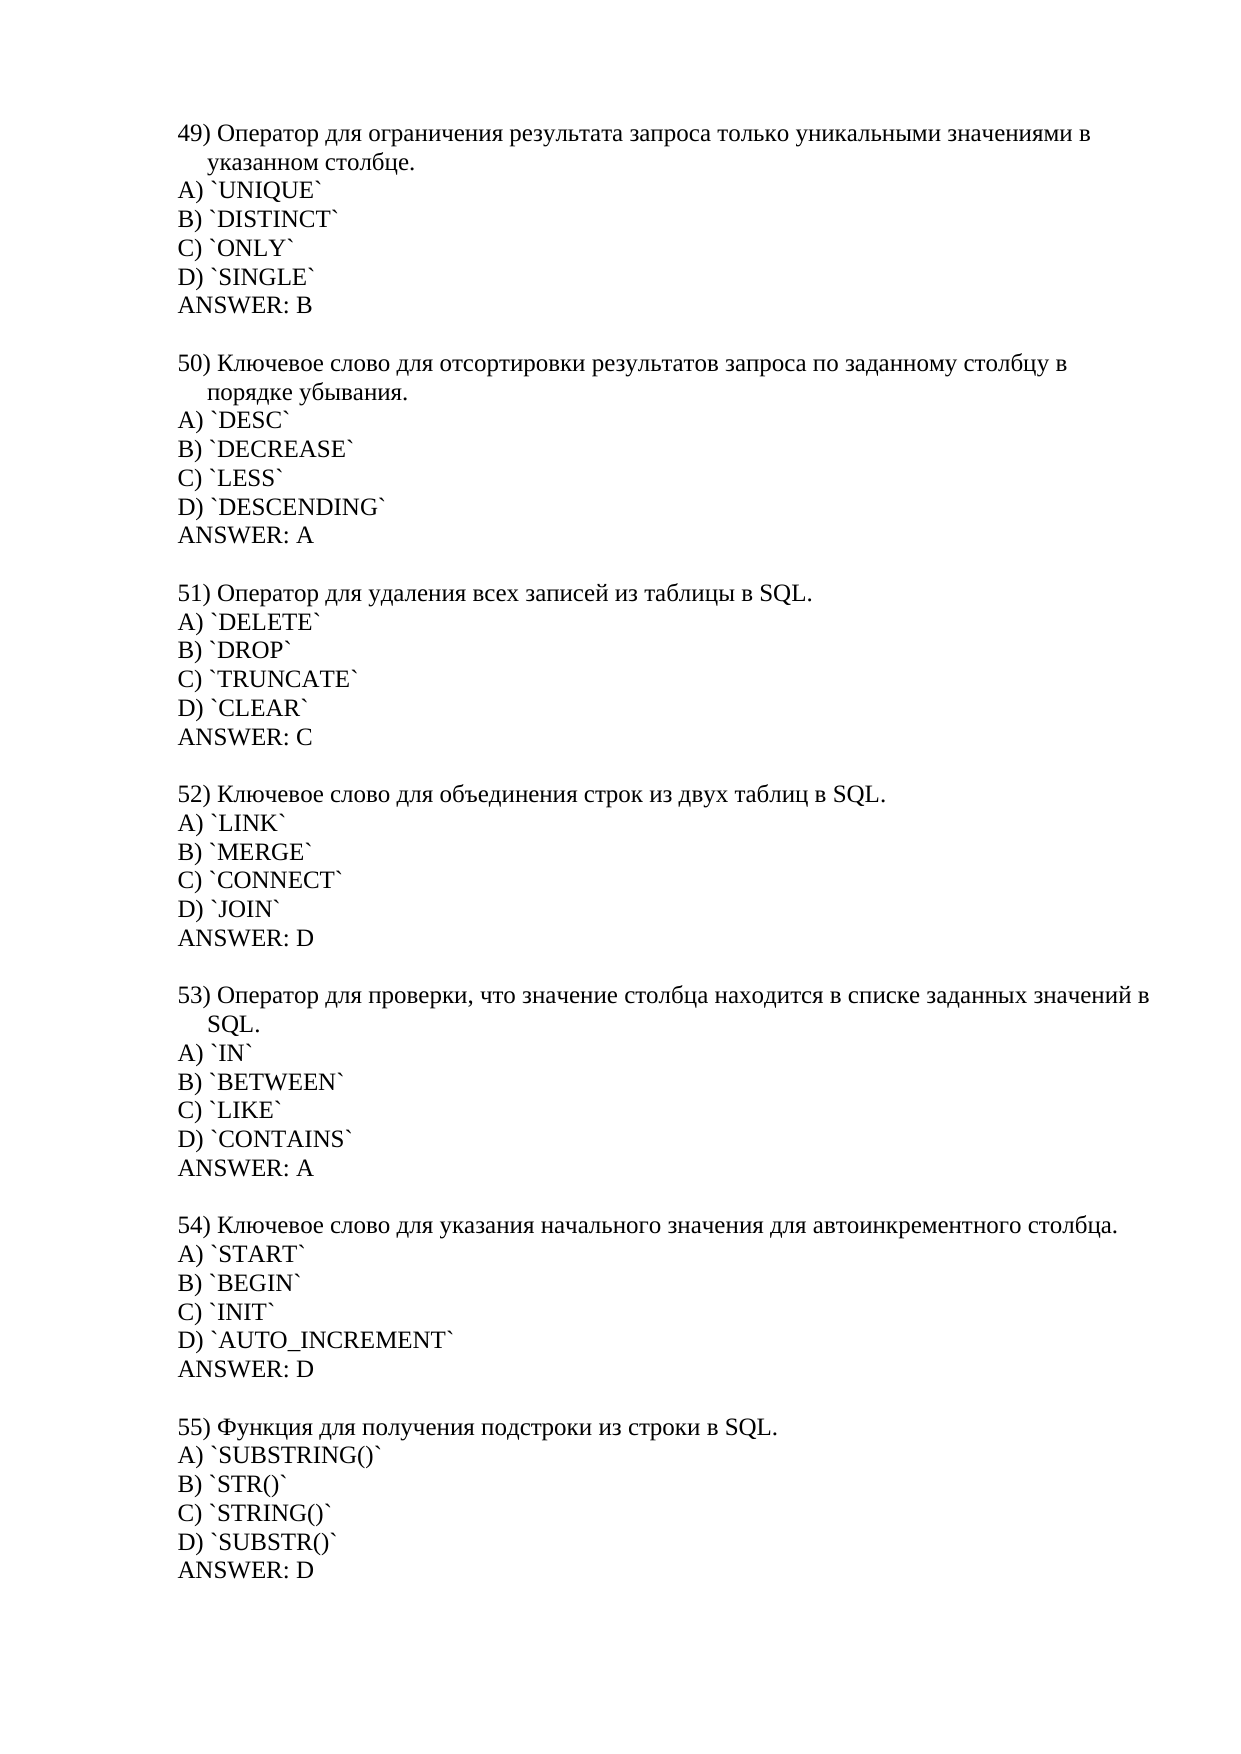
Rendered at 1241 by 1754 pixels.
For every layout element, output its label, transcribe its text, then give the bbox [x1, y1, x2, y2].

text A) `IN` [177, 1038, 1152, 1067]
text ANSWER: D [177, 923, 1152, 952]
text A) `DELETE` [177, 607, 1152, 636]
text A) `UNIQUE` [177, 176, 1152, 204]
text D) `CONTAINS` [177, 1124, 1152, 1153]
text D) `JOIN` [177, 894, 1152, 923]
text B) `MERGE` [177, 837, 1152, 866]
text B) `DROP` [177, 636, 1152, 664]
text 52) Ключевое слово для объединения строк из двух таблиц в SQL. [177, 779, 1152, 808]
text B) `DECREASE` [177, 434, 1152, 463]
text A) `LINK` [177, 808, 1152, 837]
text C) `INIT` [177, 1297, 1152, 1326]
text ANSWER: B [177, 291, 1152, 319]
text C) `CONNECT` [177, 866, 1152, 894]
text D) `SINGLE` [177, 262, 1152, 291]
text D) `DESCENDING` [177, 492, 1152, 521]
text C) `TRUNCATE` [177, 664, 1152, 693]
text D) `SUBSTR()` [177, 1527, 1152, 1556]
text 49) Оператор для ограничения результата запроса только уникальными значениями в указанном столбце. [177, 118, 1152, 176]
text B) `BETWEEN` [177, 1067, 1152, 1096]
text D) `CLEAR` [177, 693, 1152, 722]
text ANSWER: C [177, 722, 1152, 751]
text ANSWER: A [177, 1153, 1152, 1182]
text C) `LESS` [177, 463, 1152, 492]
text C) `LIKE` [177, 1096, 1152, 1124]
text C) `STRING()` [177, 1498, 1152, 1527]
text D) `AUTO_INCREMENT` [177, 1326, 1152, 1354]
text B) `BEGIN` [177, 1268, 1152, 1297]
text 55) Функция для получения подстроки из строки в SQL. [177, 1412, 1152, 1441]
text A) `START` [177, 1239, 1152, 1268]
text C) `ONLY` [177, 233, 1152, 262]
text 50) Ключевое слово для отсортировки результатов запроса по заданному столбцу в порядке убывания. [177, 348, 1152, 406]
text 53) Оператор для проверки, что значение столбца находится в списке заданных значений в SQL. [177, 981, 1152, 1038]
text A) `DESC` [177, 406, 1152, 434]
text ANSWER: D [177, 1556, 1152, 1584]
text 51) Оператор для удаления всех записей из таблицы в SQL. [177, 578, 1152, 607]
text A) `SUBSTRING()` [177, 1441, 1152, 1469]
text ANSWER: A [177, 521, 1152, 549]
text B) `DISTINCT` [177, 204, 1152, 233]
text ANSWER: D [177, 1354, 1152, 1383]
text B) `STR()` [177, 1469, 1152, 1498]
text 54) Ключевое слово для указания начального значения для автоинкрементного столбца. [177, 1211, 1152, 1239]
